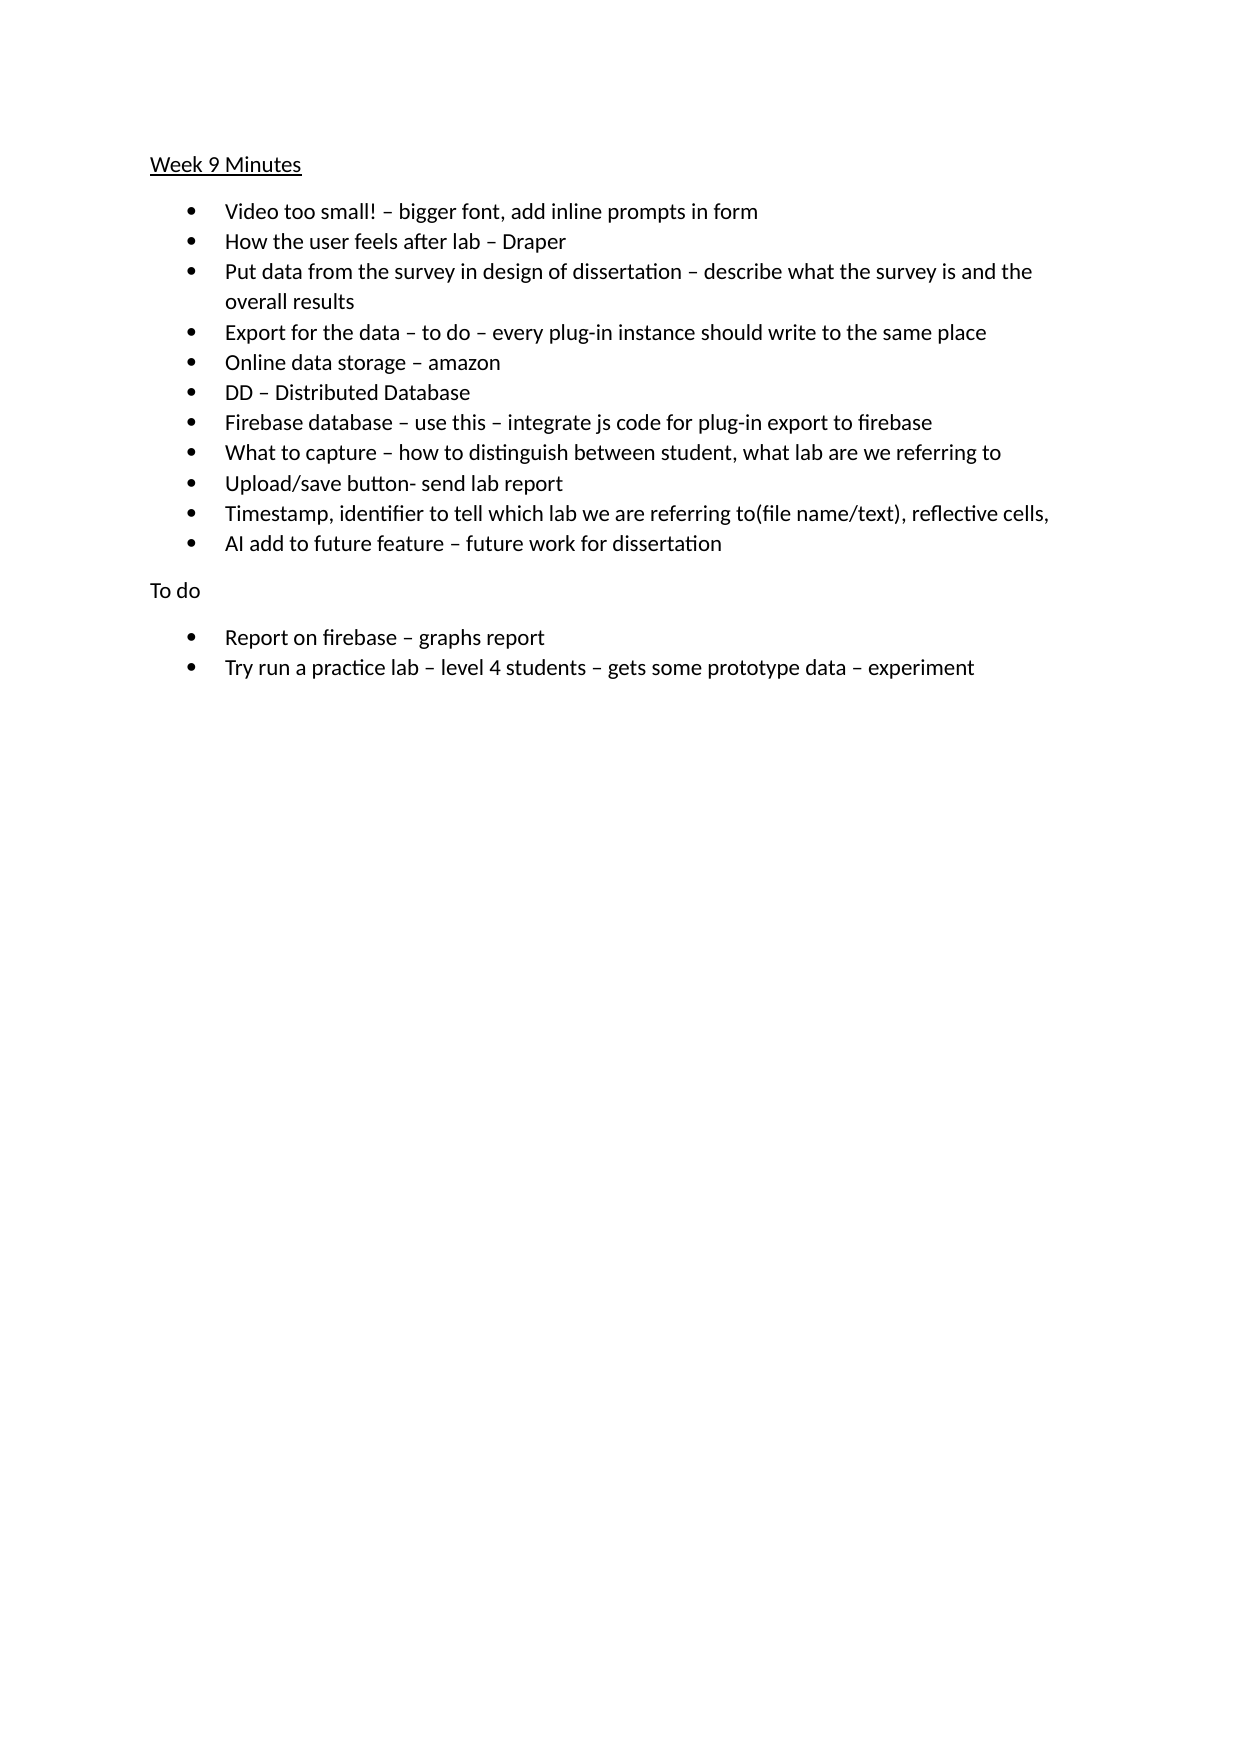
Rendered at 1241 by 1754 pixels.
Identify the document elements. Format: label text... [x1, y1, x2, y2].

text Week 9 Minutes [150, 150, 1090, 178]
list Firebase database – use this – integrate js code for plug-in export to firebase [187, 408, 1090, 436]
list What to capture – how to distinguish between student, what lab are we referring to [187, 438, 1090, 467]
list Online data storage – amazon [187, 348, 1090, 376]
list How the user feels after lab – Draper [187, 227, 1090, 255]
list Video too small! – bigger font, add inline prompts in form [187, 197, 1090, 225]
list Export for the data – to do – every plug-in instance should write to the same place [187, 318, 1090, 346]
list DD – Distributed Database [187, 378, 1090, 406]
list Report on firebase – graphs report [187, 623, 1090, 651]
list Try run a practice lab – level 4 students – gets some prototype data – experiment [187, 653, 1090, 681]
list Upload/save button- send lab report [187, 469, 1090, 497]
list Timestamp, identifier to tell which lab we are referring to(file name/text), reflective cells, [187, 499, 1090, 527]
list Put data from the survey in design of dissertation – describe what the survey is and the overall results [187, 257, 1090, 316]
list AI add to future feature – future work for dissertation [187, 529, 1090, 557]
text To do [150, 576, 1090, 604]
